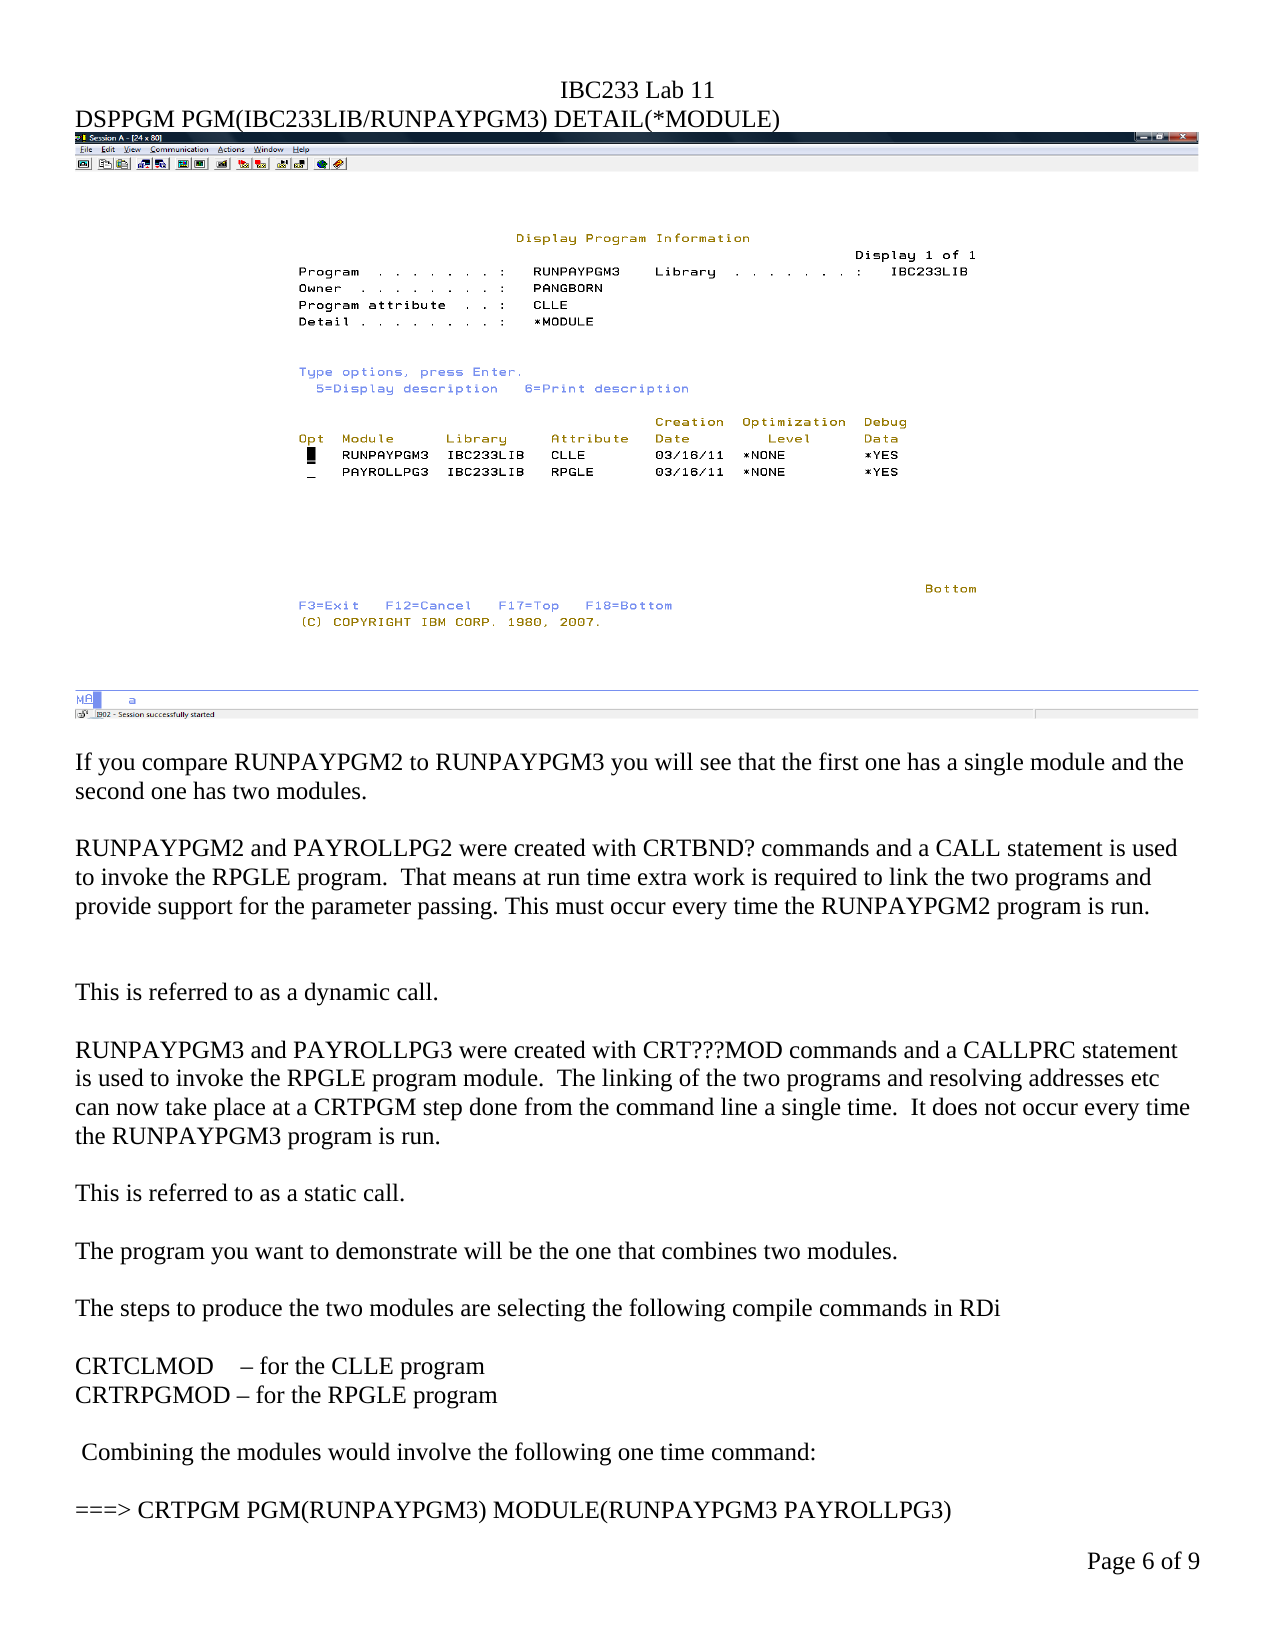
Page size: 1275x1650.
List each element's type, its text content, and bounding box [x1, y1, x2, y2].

text CRTRPGMOD – for the RPGLE program [75, 1380, 1200, 1408]
text RUNPAYPGM2 and PAYROLLPG2 were created with CRTBND? commands and a CALL statement is used to invoke the RPGLE program. That means at run time extra work is required to link the two programs and provide support for the parameter passing. This must occur every time the RUNPAYPGM2 program is run. [75, 833, 1200, 920]
text The steps to produce the two modules are selecting the following compile commands in RDi [75, 1293, 1200, 1322]
text Combining the modules would involve the following one time command: [75, 1437, 1200, 1466]
text CRTCLMOD – for the CLLE program [75, 1351, 1200, 1380]
text DSPPGM PGM(IBC233LIB/RUNPAYPGM3) DETAIL(*MODULE) [75, 104, 1200, 132]
picture [75, 132, 1199, 719]
text This is referred to as a dynamic call. [75, 977, 1200, 1006]
text RUNPAYPGM3 and PAYROLLPG3 were created with CRT???MOD commands and a CALLPRC statement is used to invoke the RPGLE program module. The linking of the two programs and resolving addresses etc can now take place at a CRTPGM step done from the command line a single time. It does not occur every time the RUNPAYPGM3 program is run. [75, 1035, 1200, 1150]
text ===> CRTPGM PGM(RUNPAYPGM3) MODULE(RUNPAYPGM3 PAYROLLPG3) [75, 1495, 1200, 1523]
text The program you want to demonstrate will be the one that combines two modules. [75, 1236, 1200, 1265]
text If you compare RUNPAYPGM2 to RUNPAYPGM3 you will see that the first one has a single module and the second one has two modules. [75, 747, 1200, 805]
text This is referred to as a static call. [75, 1178, 1200, 1207]
